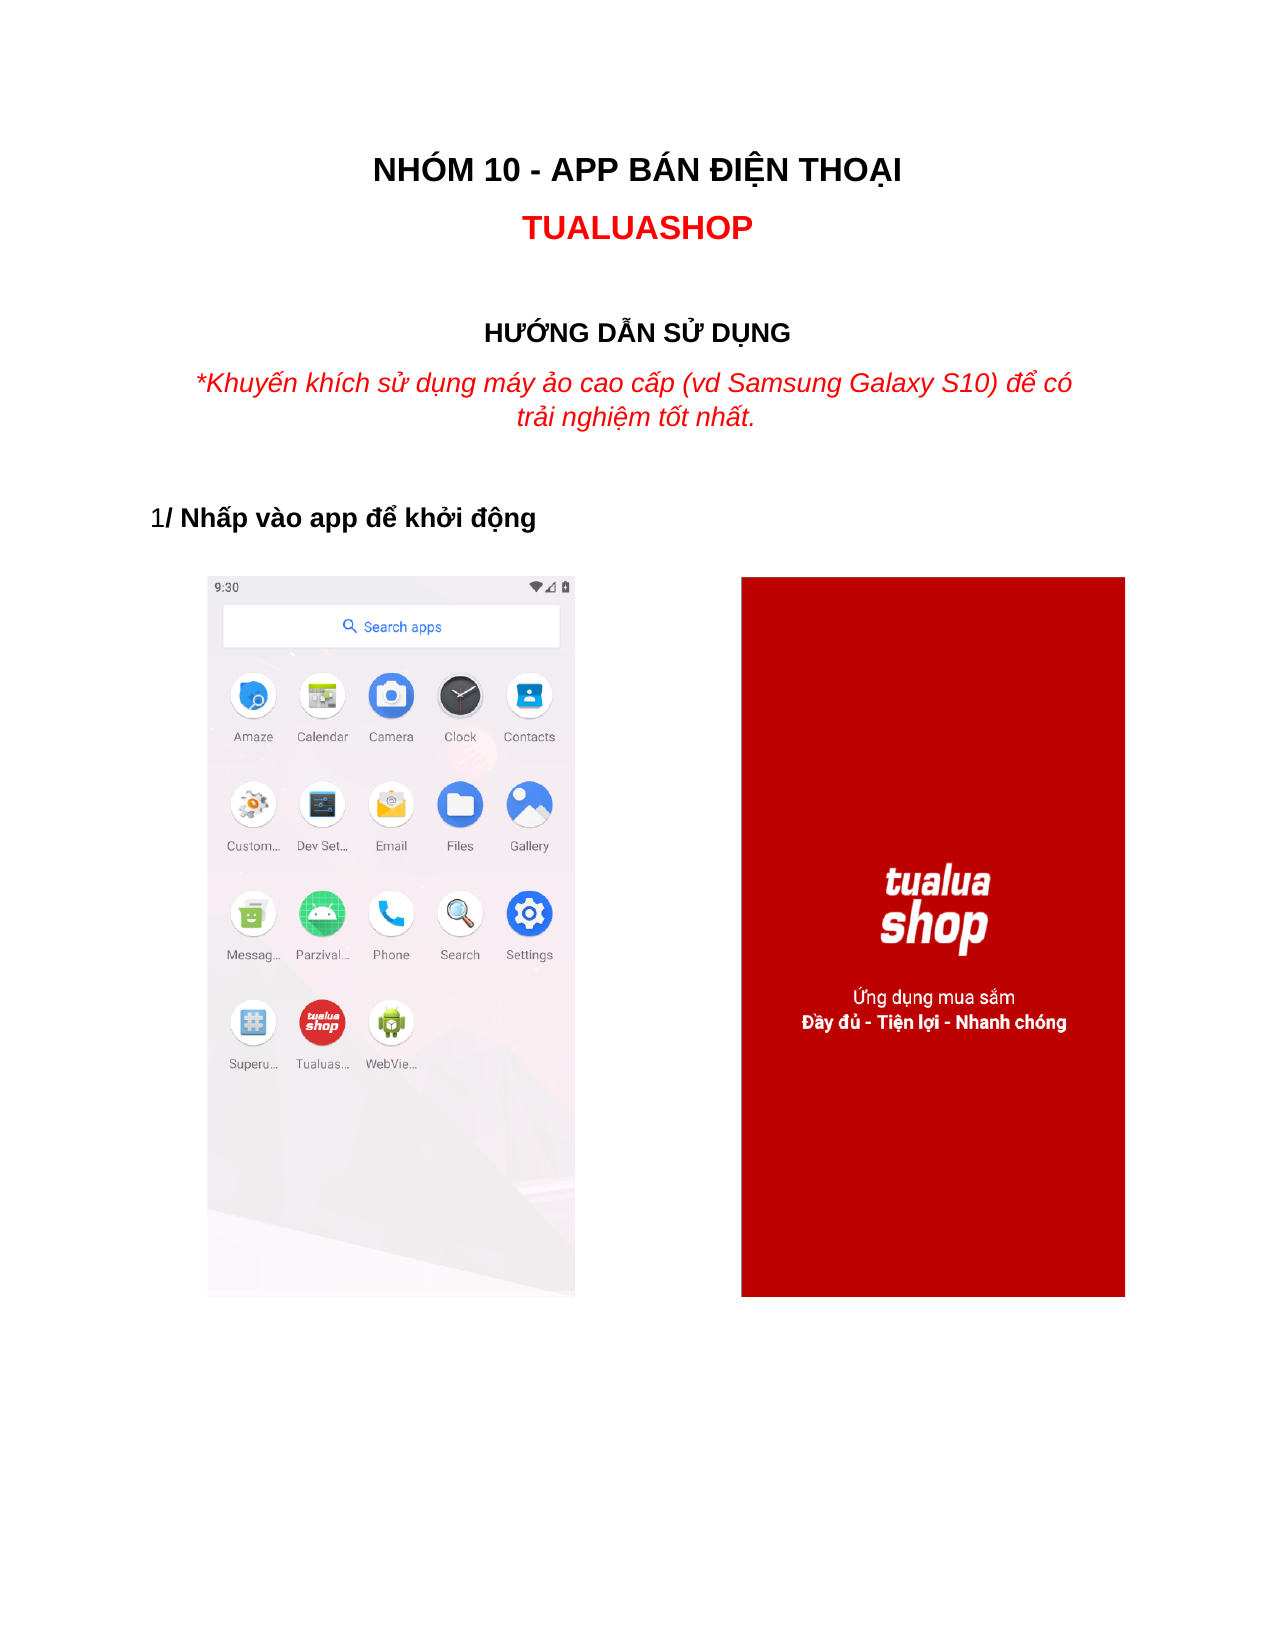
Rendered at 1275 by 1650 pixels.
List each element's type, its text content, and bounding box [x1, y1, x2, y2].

picture [741, 577, 1125, 1297]
text 1/ Nhấp vào app để khởi động [150, 502, 1125, 533]
text HƯỚNG DẪN SỬ DỤNG [150, 317, 1125, 348]
picture [207, 576, 575, 1298]
text TUALUASHOP [150, 208, 1125, 247]
text *Khuyến khích sử dụng máy ảo cao cấp (vd Samsung Galaxy S10) để có trải nghiệm tốt nhất. [150, 367, 1125, 432]
text NHÓM 10 - APP BÁN ĐIỆN THOẠI [150, 150, 1125, 188]
